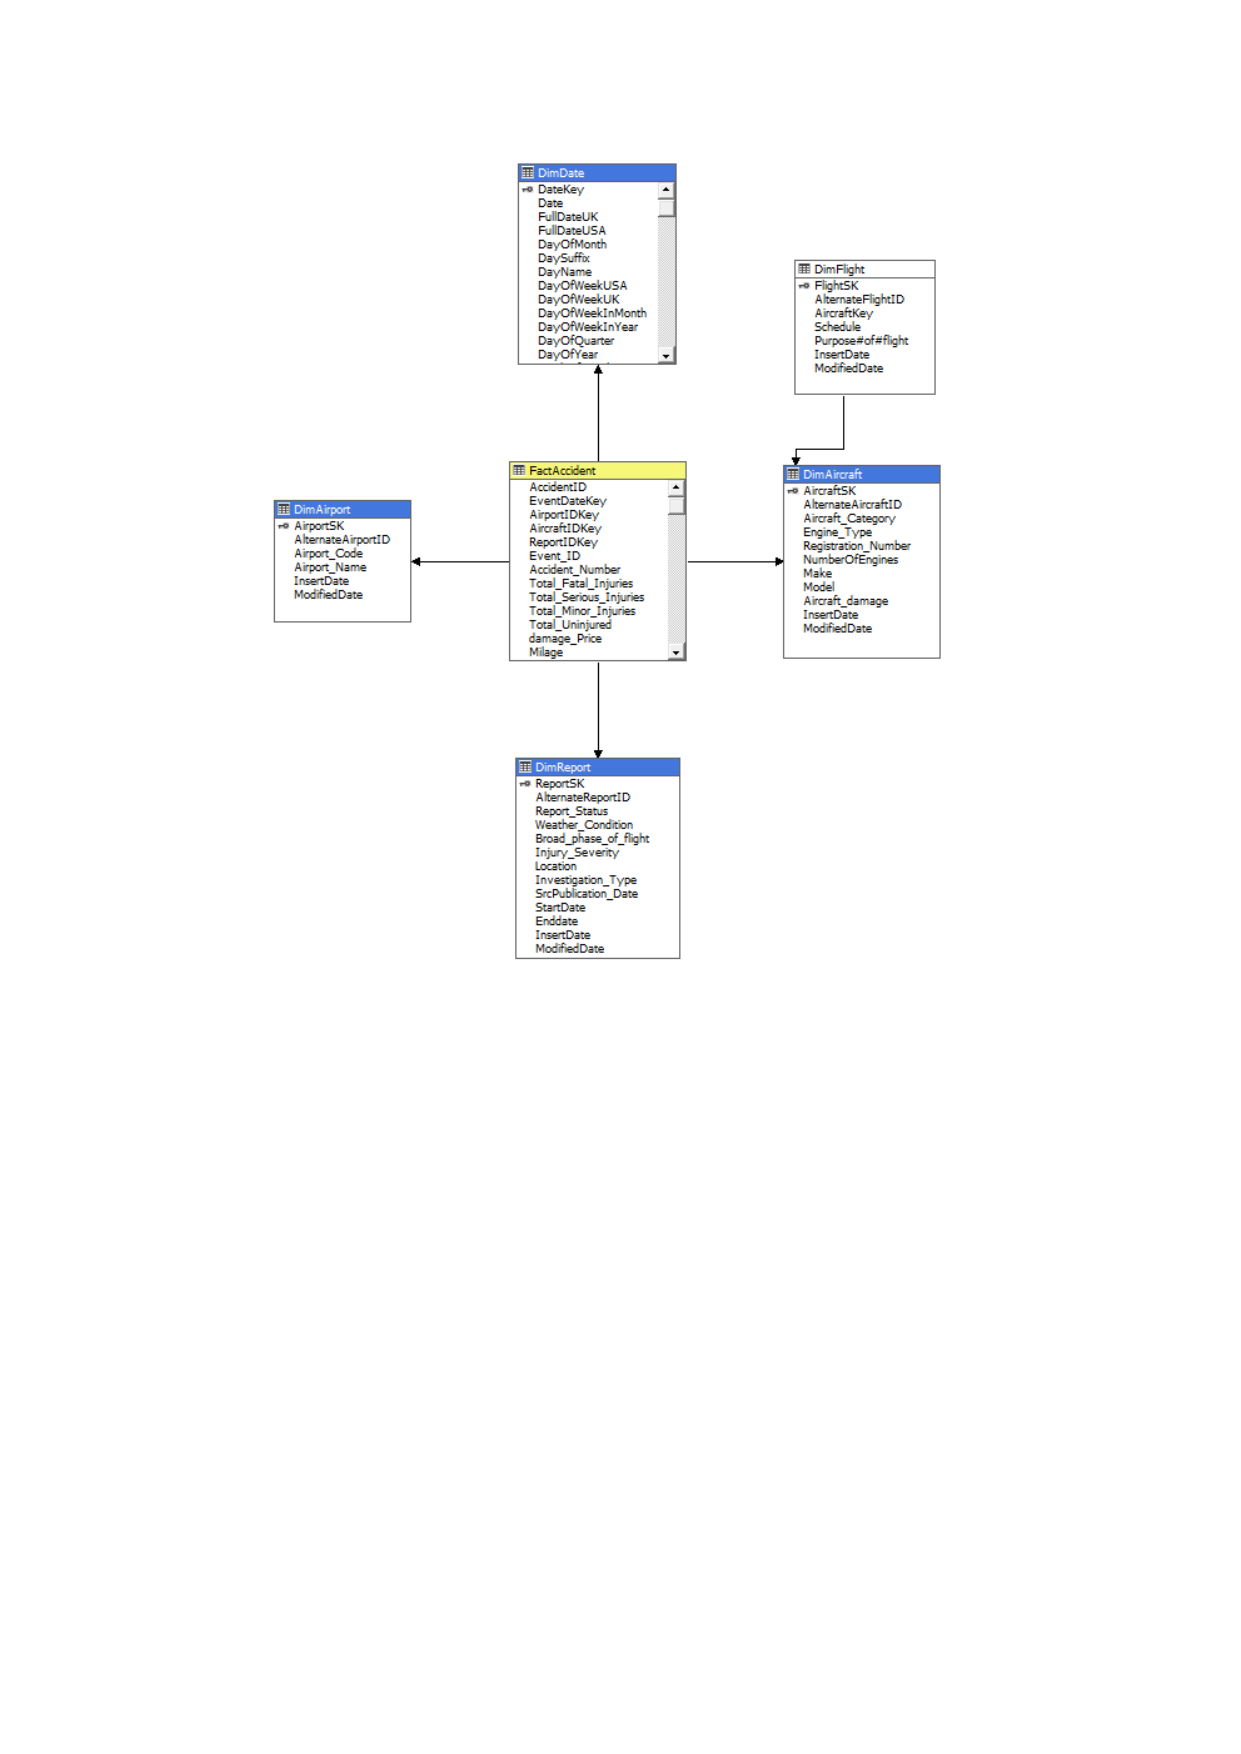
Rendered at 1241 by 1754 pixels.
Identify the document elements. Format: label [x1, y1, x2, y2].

picture [150, 136, 1121, 1068]
